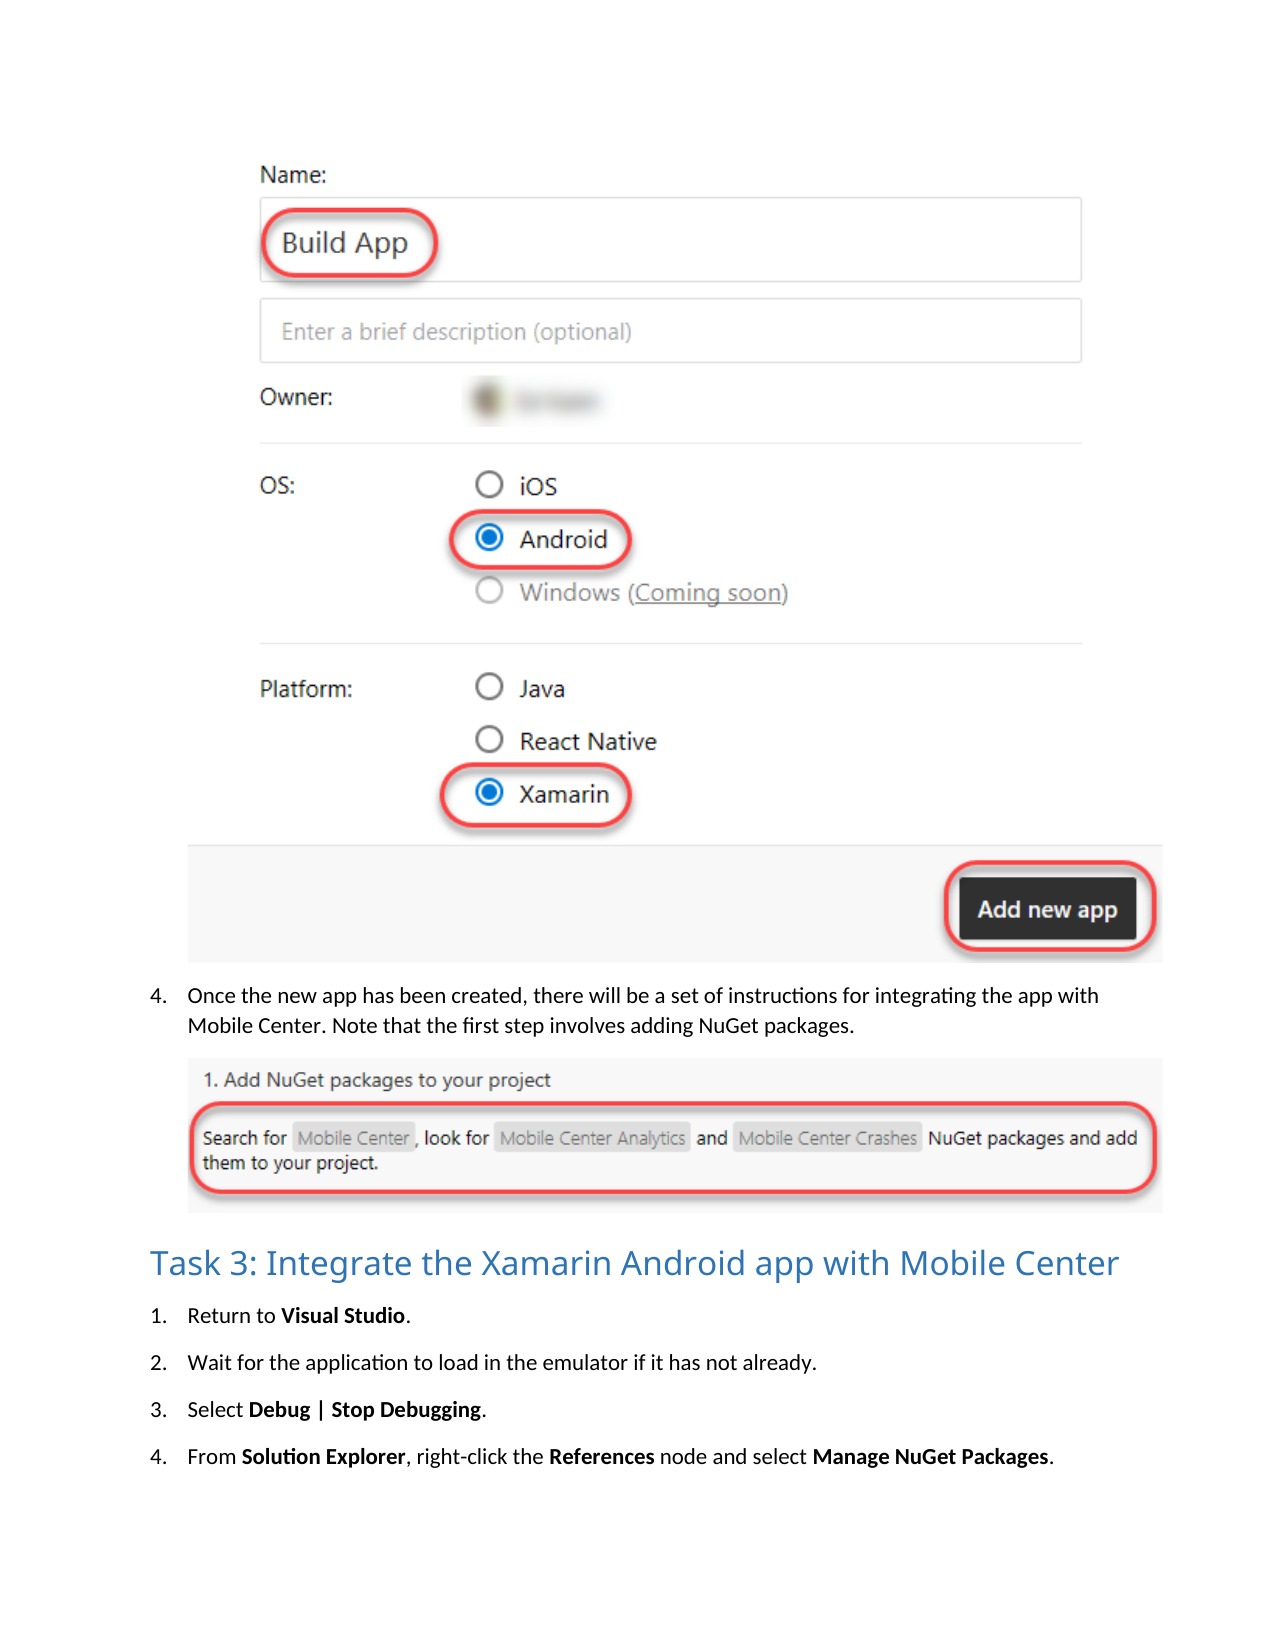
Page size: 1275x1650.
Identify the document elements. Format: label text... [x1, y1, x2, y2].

list Once the new app has been created, there will be a set of instructions for integrating the app with Mobile Center. Note that the first step involves adding NuGet packages. [150, 981, 1125, 1039]
list From Solution Explorer, right-click the References node and select Manage NuGet Packages. [150, 1442, 1125, 1470]
list Select Debug | Stop Debugging. [150, 1395, 1125, 1423]
list Return to Visual Studio. [150, 1302, 1125, 1329]
subtitle Task 3: Integrate the Xamarin Android app with Mobile Center [150, 1240, 1125, 1286]
picture [187, 1058, 1163, 1213]
picture [187, 150, 1163, 963]
list Wait for the application to load in the emulator if it has not already. [150, 1348, 1125, 1376]
